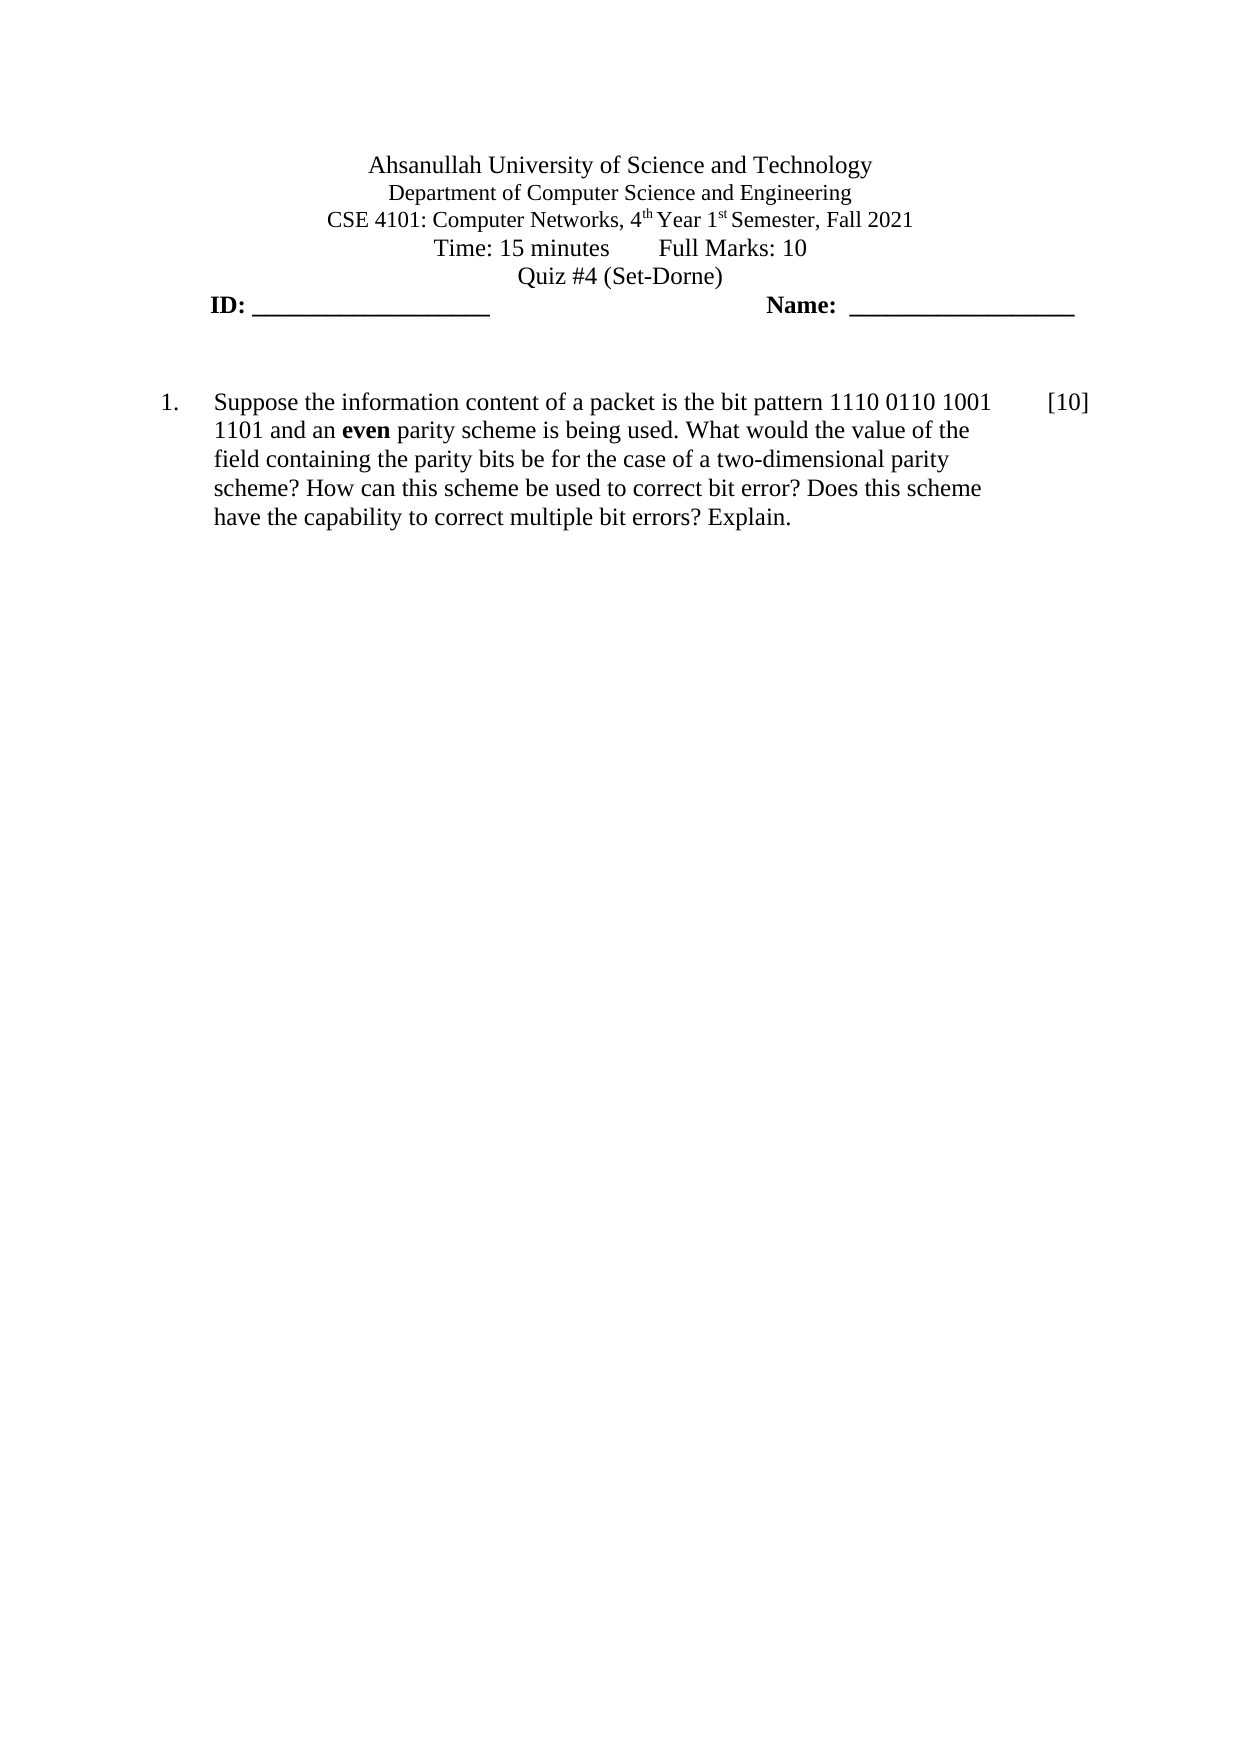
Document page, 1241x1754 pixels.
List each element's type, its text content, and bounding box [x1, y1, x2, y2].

text Quiz #4 (Set-Dorne) [150, 261, 1090, 290]
table_header Suppose the information content of a packet is the bit pattern 1110 0110 1001 1101 and an even parity scheme is being used. What would the value of the field containing the parity bits be for the case of a two-dimensional parity scheme? How can this scheme be used to correct bit error? Does this scheme have the capability to correct multiple bit errors? Explain. [203, 376, 1031, 541]
text Department of Computer Science and Engineering [150, 179, 1090, 205]
text ID: ___________________ Name: __________________ [150, 290, 1090, 319]
text CSE 4101: Computer Networks, 4th Year 1st Semester, Fall 2021 [150, 205, 1090, 233]
table_header [10] [1031, 376, 1105, 541]
table_header 1. [150, 376, 203, 541]
text Time: 15 minutes Full Marks: 10 [150, 233, 1090, 261]
text Ahsanullah University of Science and Technology [150, 150, 1090, 179]
